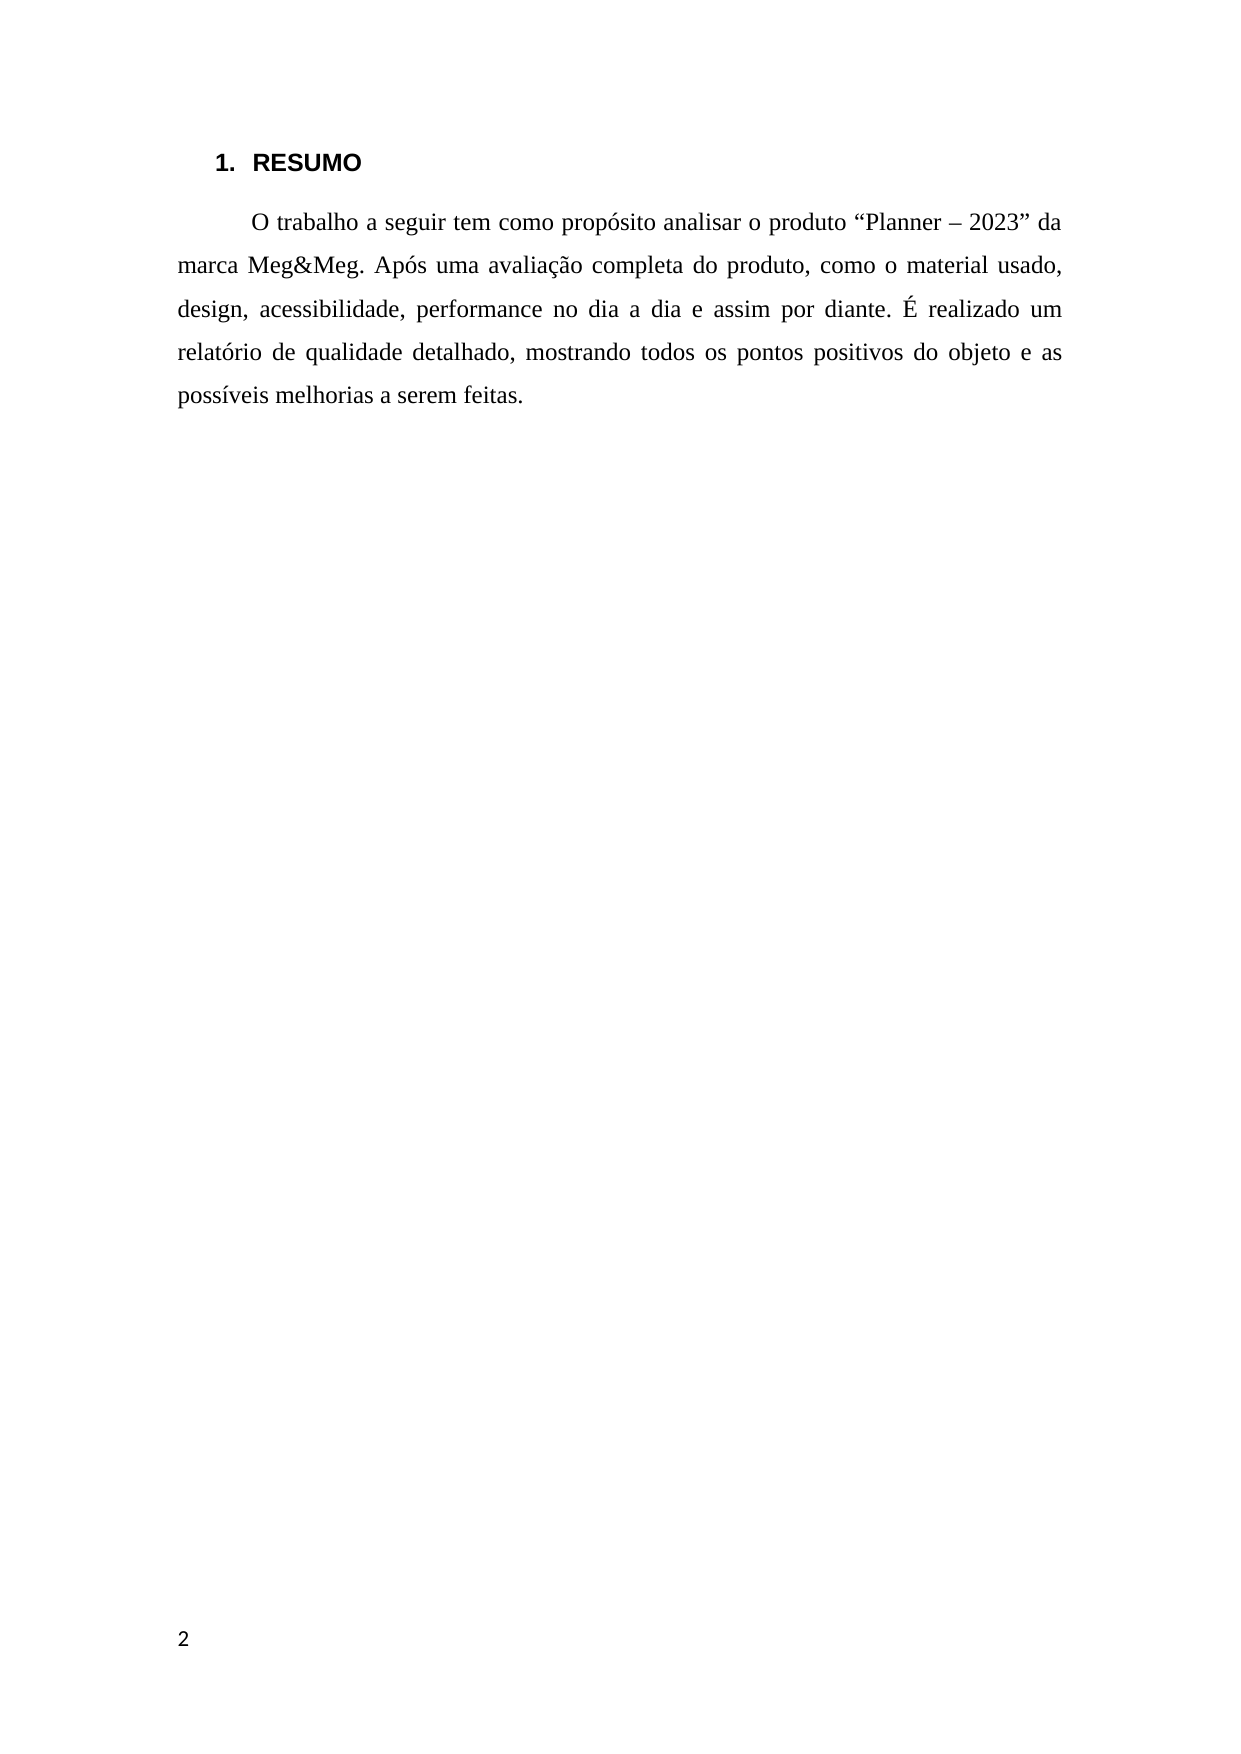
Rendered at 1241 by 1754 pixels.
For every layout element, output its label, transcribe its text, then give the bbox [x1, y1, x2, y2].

text O trabalho a seguir tem como propósito analisar o produto “Planner – 2023” da marca Meg&Meg. Após uma avaliação completa do produto, como o material usado, design, acessibilidade, performance no dia a dia e assim por diante. É realizado um relatório de qualidade detalhado, mostrando todos os pontos positivos do objeto e as possíveis melhorias a serem feitas. [177, 207, 1063, 409]
subtitle RESUMO [215, 148, 1063, 176]
